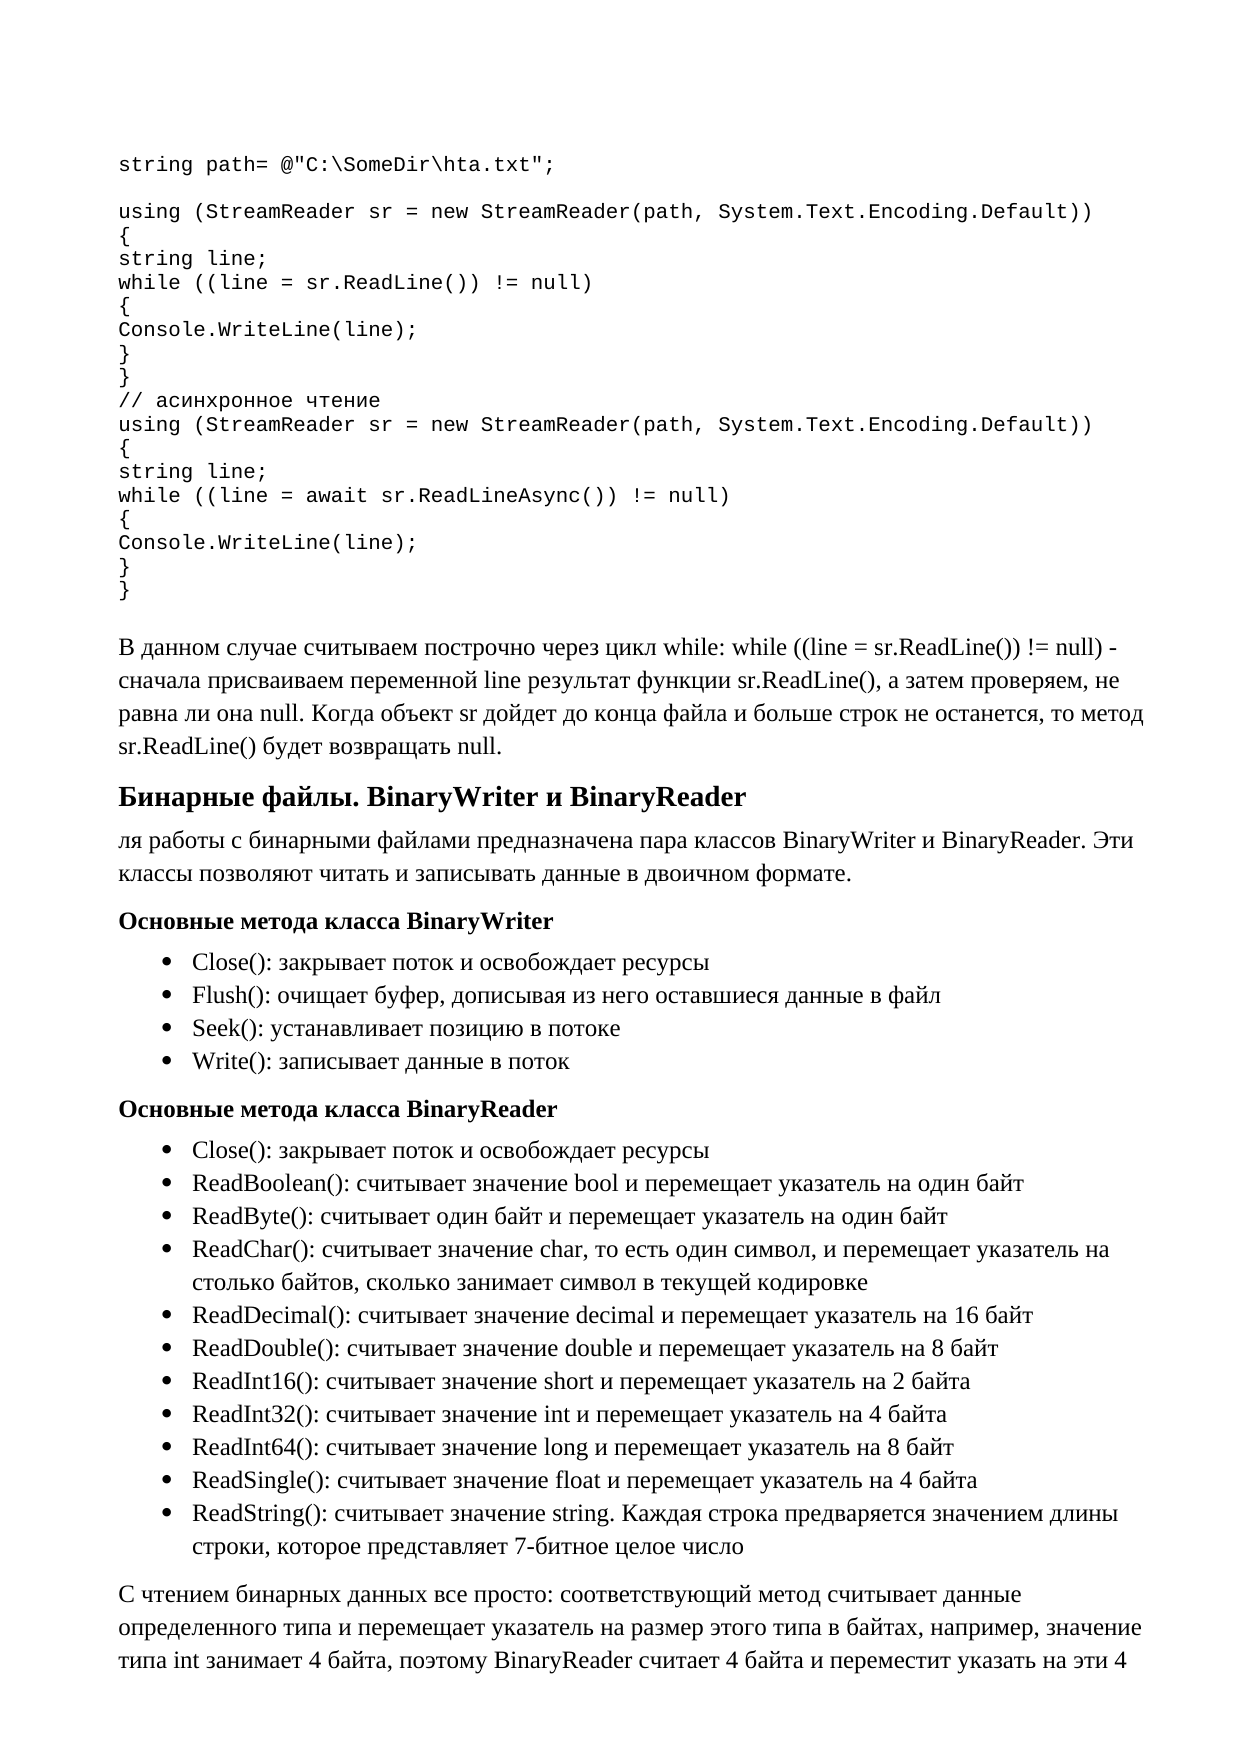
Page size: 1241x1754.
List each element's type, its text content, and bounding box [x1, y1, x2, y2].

text Console.WriteLine(line); [118, 532, 1181, 556]
list Close(): закрывает поток и освобождает ресурсы [162, 1135, 1181, 1164]
list ReadByte(): считывает один байт и перемещает указатель на один байт [162, 1201, 1181, 1230]
text } [118, 343, 1181, 366]
list ReadDouble(): считывает значение double и перемещает указатель на 8 байт [162, 1333, 1181, 1362]
list ReadSingle(): считывает значение float и перемещает указатель на 4 байта [162, 1465, 1181, 1494]
text } [118, 556, 1181, 579]
text ля работы с бинарными файлами предназначена пара классов BinaryWriter и BinaryReader. Эти классы позволяют читать и записывать данные в двоичном формате. [118, 825, 1181, 887]
text string path= @"C:\SomeDir\hta.txt"; [118, 154, 1181, 177]
list ReadString(): считывает значение string. Каждая строка предваряется значением длины строки, которое представляет 7-битное целое число [162, 1498, 1181, 1560]
list Seek(): устанавливает позицию в потоке [162, 1013, 1181, 1042]
list Flush(): очищает буфер, дописывая из него оставшиеся данные в файл [162, 980, 1181, 1009]
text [118, 1579, 1181, 1673]
text while ((line = await sr.ReadLineAsync()) != null) [118, 485, 1181, 508]
subtitle Основные метода класса BinaryReader [118, 1094, 1181, 1122]
list ReadDecimal(): считывает значение decimal и перемещает указатель на 16 байт [162, 1300, 1181, 1329]
text // асинхронное чтение [118, 390, 1181, 414]
subtitle Основные метода класса BinaryWriter [118, 906, 1181, 934]
text } [118, 579, 1181, 603]
text string line; [118, 248, 1181, 272]
text using (StreamReader sr = new StreamReader(path, System.Text.Encoding.Default)) [118, 414, 1181, 437]
list Close(): закрывает поток и освобождает ресурсы [162, 947, 1181, 976]
text { [118, 296, 1181, 319]
subtitle Бинарные файлы. BinaryWriter и BinaryReader [118, 779, 1181, 813]
text { [118, 437, 1181, 461]
text { [118, 224, 1181, 248]
list ReadChar(): считывает значение char, то есть один символ, и перемещает указатель на столько байтов, сколько занимает символ в текущей кодировке [162, 1234, 1181, 1296]
list ReadInt16(): считывает значение short и перемещает указатель на 2 байта [162, 1366, 1181, 1395]
text string line; [118, 461, 1181, 485]
text Console.WriteLine(line); [118, 319, 1181, 343]
list Write(): записывает данные в поток [162, 1046, 1181, 1075]
list ReadInt32(): считывает значение int и перемещает указатель на 4 байта [162, 1399, 1181, 1428]
text В данном случае считываем построчно через цикл while: while ((line = sr.ReadLine()) != null) - сначала присваиваем переменной line результат функции sr.ReadLine(), а затем проверяем, не равна ли она null. Когда объект sr дойдет до конца файла и больше строк не останется, то метод sr.ReadLine() будет возвращать null. [118, 632, 1181, 760]
text using (StreamReader sr = new StreamReader(path, System.Text.Encoding.Default)) [118, 201, 1181, 224]
text } [118, 366, 1181, 390]
text while ((line = sr.ReadLine()) != null) [118, 272, 1181, 296]
list ReadBoolean(): считывает значение bool и перемещает указатель на один байт [162, 1168, 1181, 1197]
list ReadInt64(): считывает значение long и перемещает указатель на 8 байт [162, 1432, 1181, 1461]
text { [118, 508, 1181, 532]
